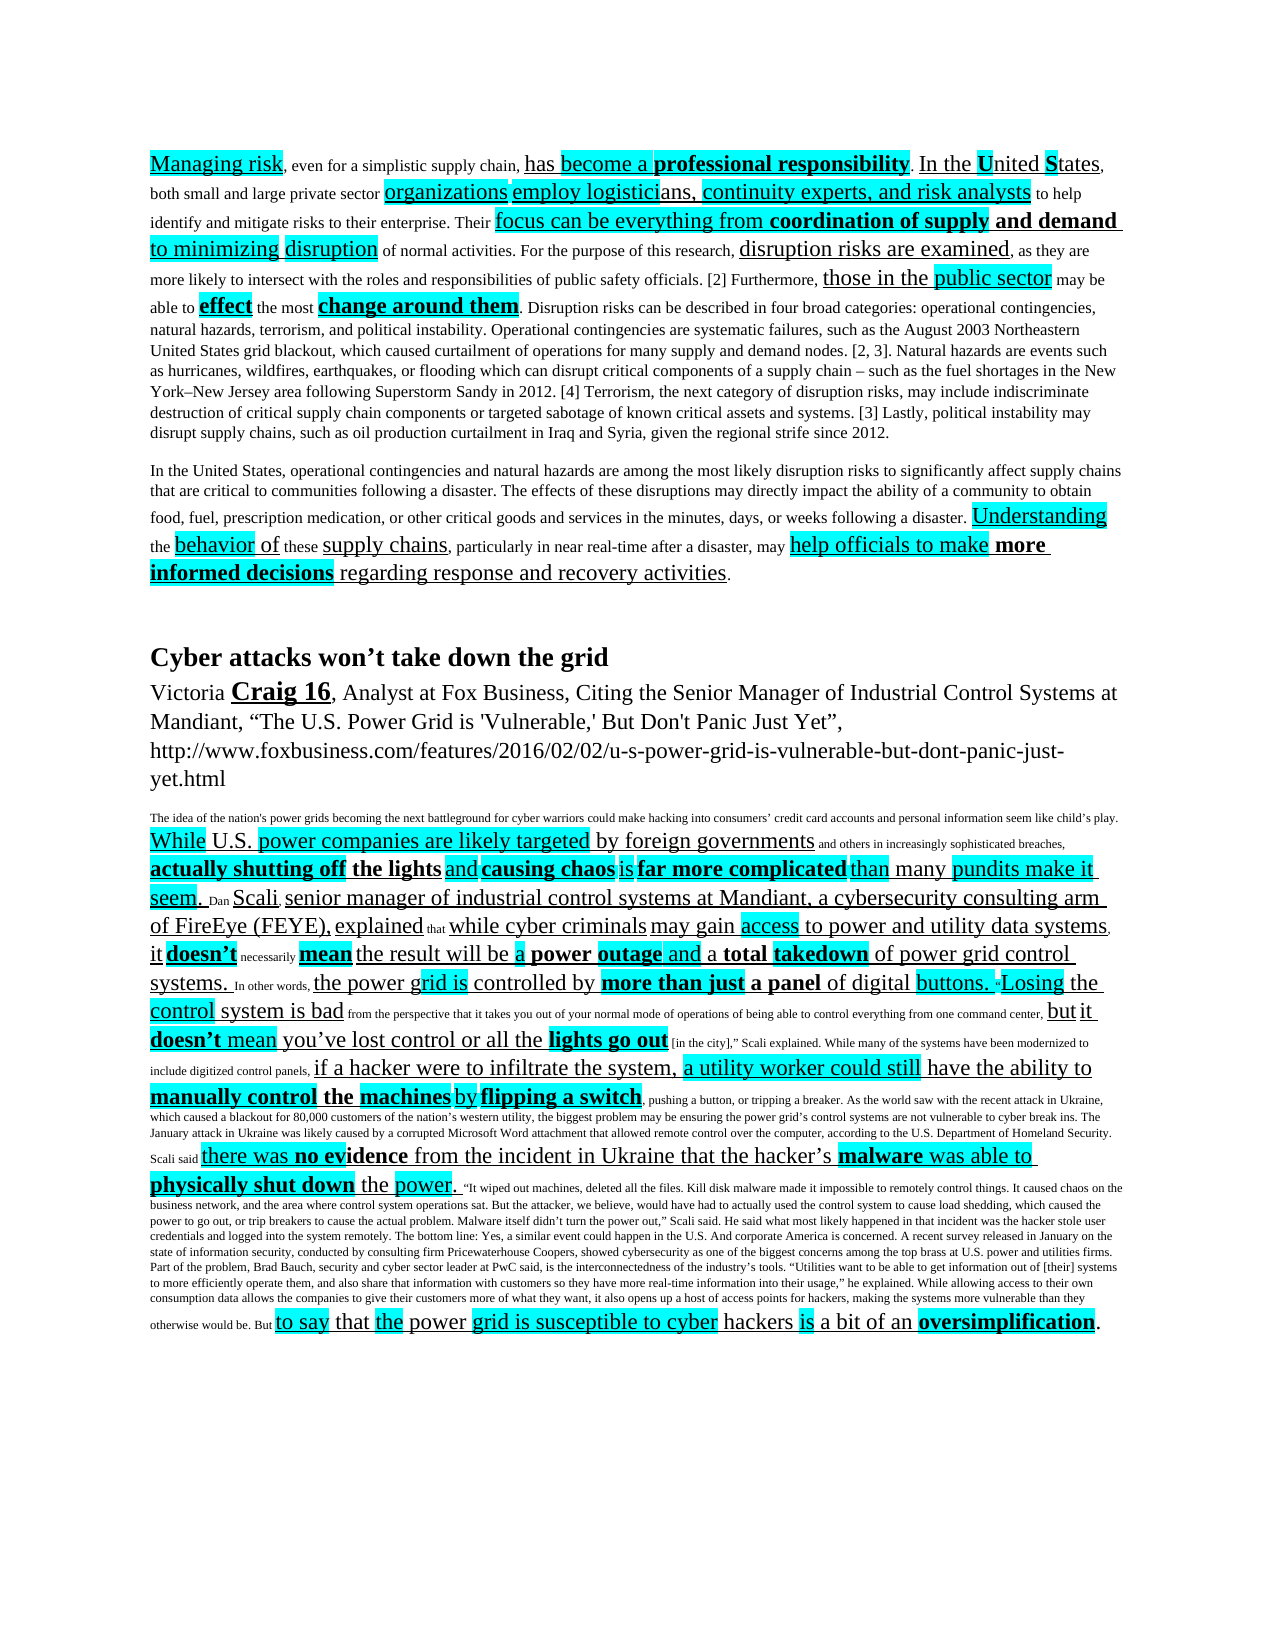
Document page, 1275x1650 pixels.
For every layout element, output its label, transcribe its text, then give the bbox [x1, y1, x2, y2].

subtitle Cyber attacks won’t take down the grid [150, 642, 1125, 673]
text The idea of the nation's power grids becoming the next battleground for cyber warriors could make hacking into consumers’ credit card accounts and personal information seem like child’s play. While U.S. power companies are likely targeted by foreign governments and others in increasingly sophisticated breaches, actually shutting off the lights and causing chaos is far more complicated than many pundits make it seem. Dan Scali, senior manager of industrial control systems at Mandiant, a cybersecurity consulting arm of FireEye (FEYE), explained that while cyber criminals may gain access to power and utility data systems, it doesn’t necessarily mean the result will be a power outage and a total takedown of power grid control systems. In other words, the power grid is controlled by more than just a panel of digital buttons. “Losing the control system is bad from the perspective that it takes you out of your normal mode of operations of being able to control everything from one command center, but it doesn’t mean you’ve lost control or all the lights go out [in the city],” Scali explained. While many of the systems have been modernized to include digitized control panels, if a hacker were to infiltrate the system, a utility worker could still have the ability to manually control the machines by flipping a switch, pushing a button, or tripping a breaker. As the world saw with the recent attack in Ukraine, which caused a blackout for 80,000 customers of the nation’s western utility, the biggest problem may be ensuring the power grid’s control systems are not vulnerable to cyber break ins. The January attack in Ukraine was likely caused by a corrupted Microsoft Word attachment that allowed remote control over the computer, according to the U.S. Department of Homeland Security. Scali said there was no evidence from the incident in Ukraine that the hacker’s malware was able to physically shut down the power. “It wiped out machines, deleted all the files. Kill disk malware made it impossible to remotely control things. It caused chaos on the business network, and the area where control system operations sat. But the attacker, we believe, would have had to actually used the control system to cause load shedding, which caused the power to go out, or trip breakers to cause the actual problem. Malware itself didn’t turn the power out,” Scali said. He said what most likely happened in that incident was the hacker stole user credentials and logged into the system remotely. The bottom line: Yes, a similar event could happen in the U.S. And corporate America is concerned. A recent survey released in January on the state of information security, conducted by consulting firm Pricewaterhouse Coopers, showed cybersecurity as one of the biggest concerns among the top brass at U.S. power and utilities firms. Part of the problem, Brad Bauch, security and cyber sector leader at PwC said, is the interconnectedness of the industry’s tools. “Utilities want to be able to get information out of [their] systems to more efficiently operate them, and also share that information with customers so they have more real-time information into their usage,” he explained. While allowing access to their own consumption data allows the companies to give their customers more of what they want, it also opens up a host of access points for hackers, making the systems more vulnerable than they otherwise would be. But to say that the power grid is susceptible to cyber hackers is a bit of an oversimplification. [150, 810, 1125, 1334]
text Managing risk, even for a simplistic supply chain, has become a professional responsibility. In the United States, both small and large private sector organizations employ logisticians, continuity experts, and risk analysts to help identify and mitigate risks to their enterprise. Their focus can be everything from coordination of supply and demand to minimizing disruption of normal activities. For the purpose of this research, disruption risks are examined, as they are more likely to intersect with the roles and responsibilities of public safety officials. [2] Furthermore, those in the public sector may be able to effect the most change around them. Disruption risks can be described in four broad categories: operational contingencies, natural hazards, terrorism, and political instability. Operational contingencies are systematic failures, such as the August 2003 Northeastern United States grid blackout, which caused curtailment of operations for many supply and demand nodes. [2, 3]. Natural hazards are events such as hurricanes, wildfires, earthquakes, or flooding which can disrupt critical components of a supply chain – such as the fuel shortages in the New York–New Jersey area following Superstorm Sandy in 2012. [4] Terrorism, the next category of disruption risks, may include indiscriminate destruction of critical supply chain components or targeted sabotage of known critical assets and systems. [3] Lastly, political instability may disrupt supply chains, such as oil production curtailment in Iraq and Syria, given the regional strife since 2012. [150, 150, 1125, 442]
text Victoria Craig 16, Analyst at Fox Business, Citing the Senior Manager of Industrial Control Systems at Mandiant, “The U.S. Power Grid is 'Vulnerable,' But Don't Panic Just Yet”, http://www.foxbusiness.com/features/2016/02/02/u-s-power-grid-is-vulnerable-but-dont-panic-just-yet.html [150, 675, 1125, 792]
text In the United States, operational contingencies and natural hazards are among the most likely disruption risks to significantly affect supply chains that are critical to communities following a disaster. The effects of these disruptions may directly impact the ability of a community to obtain food, fuel, prescription medication, or other critical goods and services in the minutes, days, or weeks following a disaster. Understanding the behavior of these supply chains, particularly in near real-time after a disaster, may help officials to make more informed decisions regarding response and recovery activities. [150, 460, 1125, 586]
